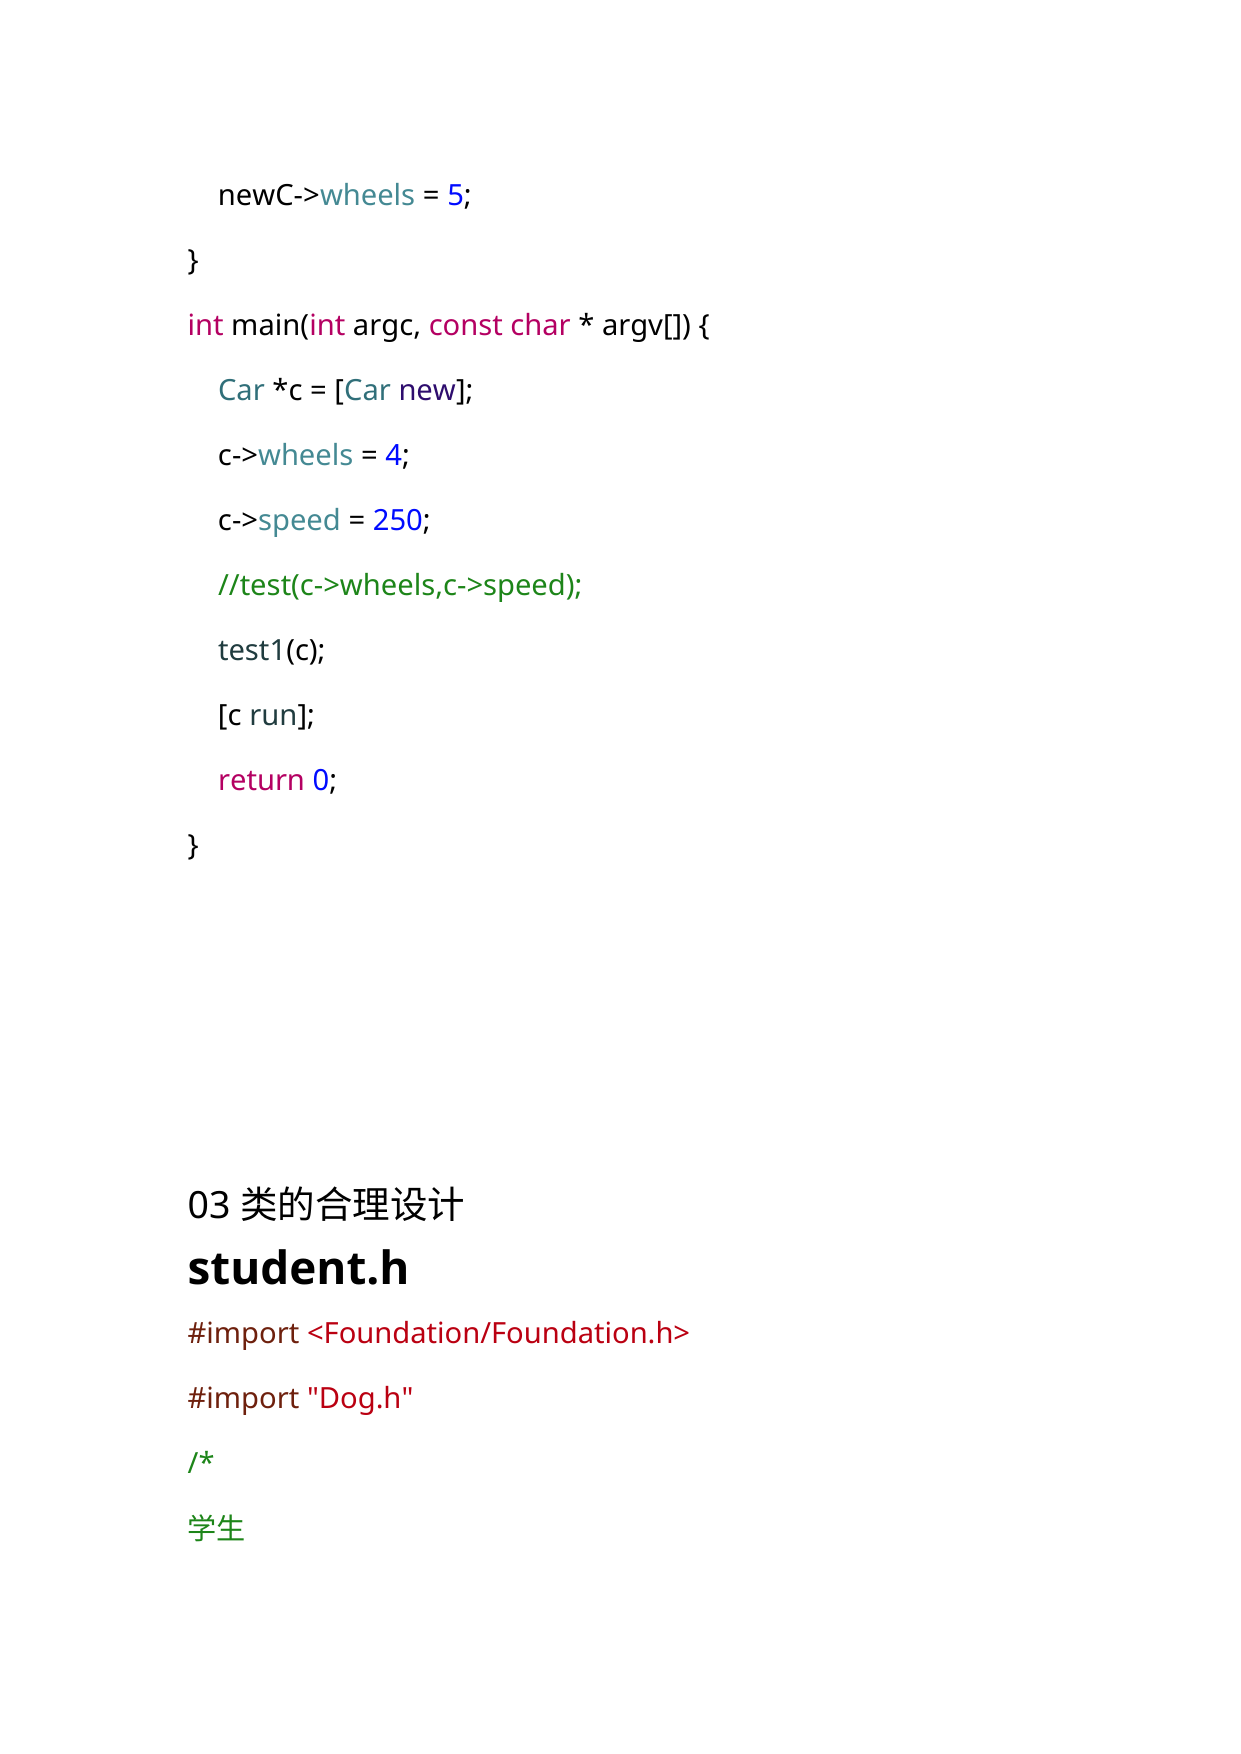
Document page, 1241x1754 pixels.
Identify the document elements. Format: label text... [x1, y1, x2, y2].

text student.h [187, 1234, 1053, 1299]
text } [187, 812, 1053, 877]
text /* [187, 1429, 1053, 1494]
text newC->wheels = 5; [187, 162, 1053, 227]
text c->wheels = 4; [187, 422, 1053, 487]
text c->speed = 250; [187, 487, 1053, 552]
text #import "Dog.h" [187, 1364, 1053, 1429]
text 03 类的合理设计 [187, 1169, 1053, 1234]
text test1(c); [187, 617, 1053, 682]
text [c run]; [187, 682, 1053, 747]
text int main(int argc, const char * argv[]) { [187, 292, 1053, 357]
text Car *c = [Car new]; [187, 357, 1053, 422]
text 学生 [187, 1494, 1053, 1559]
text //test(c->wheels,c->speed); [187, 552, 1053, 617]
text } [187, 227, 1053, 292]
text #import <Foundation/Foundation.h> [187, 1299, 1053, 1364]
text return 0; [187, 747, 1053, 812]
